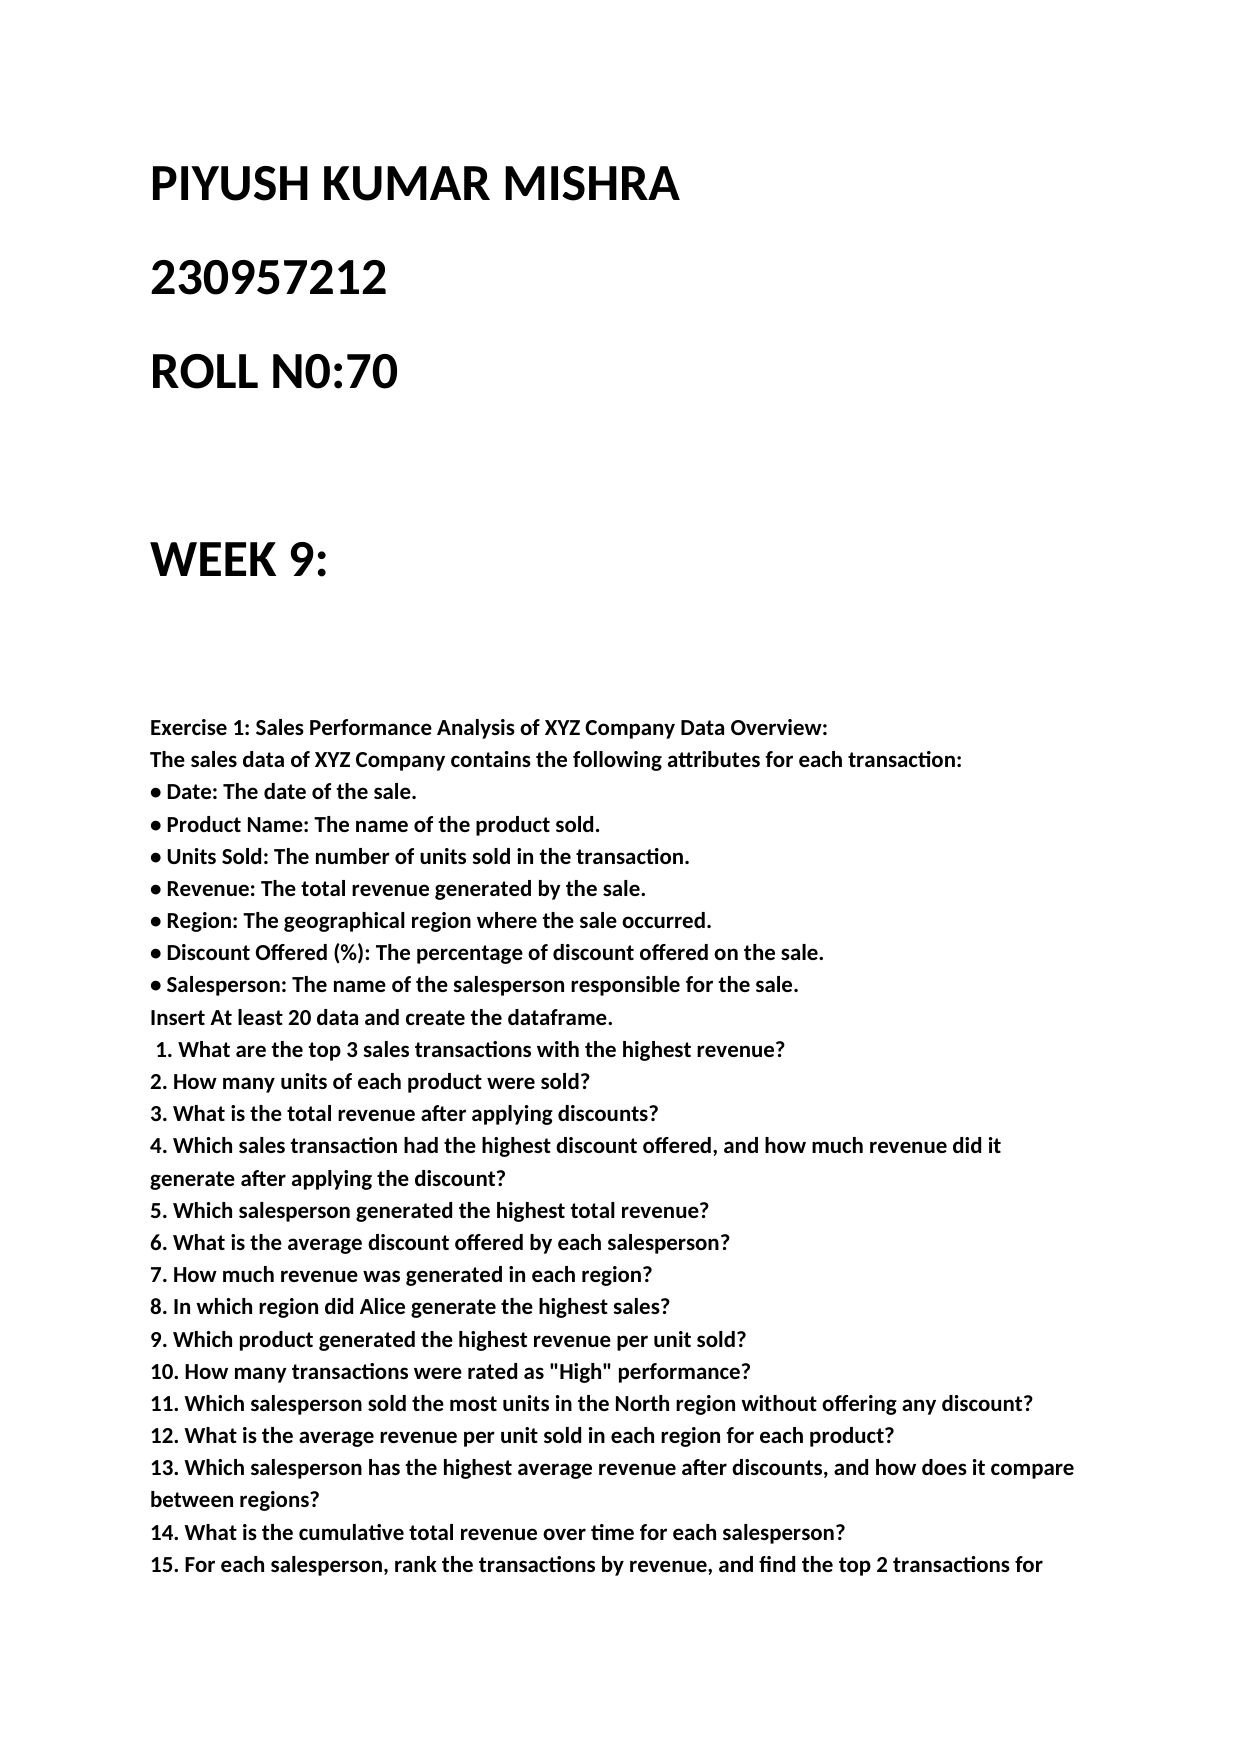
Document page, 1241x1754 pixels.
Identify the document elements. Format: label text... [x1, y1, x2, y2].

text ROLL N0:70 [150, 338, 1090, 401]
text PIYUSH KUMAR MISHRA [150, 150, 1090, 213]
text WEEK 9: [150, 525, 1090, 589]
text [150, 713, 1090, 1578]
text 230957212 [150, 244, 1090, 307]
